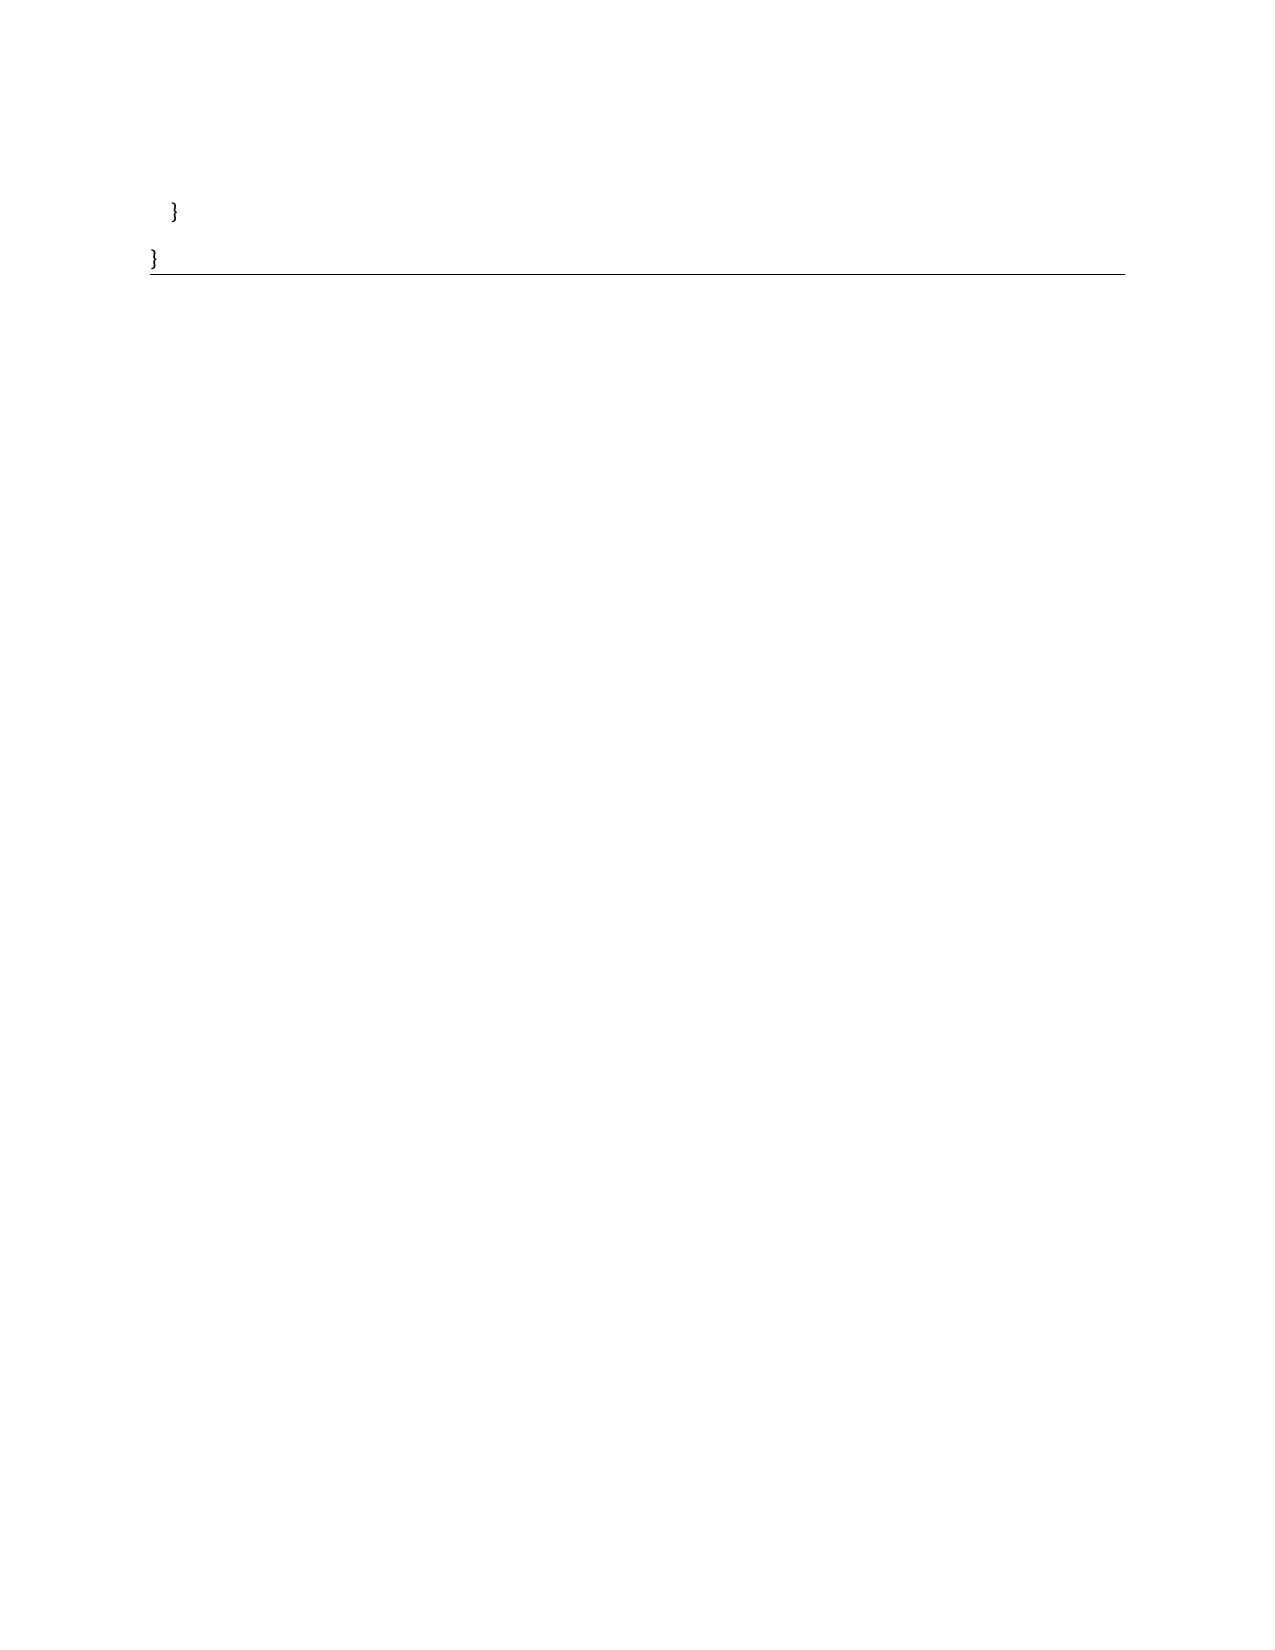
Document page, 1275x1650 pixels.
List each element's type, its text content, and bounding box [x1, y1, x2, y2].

text } [150, 244, 1125, 274]
text } [150, 197, 1125, 225]
